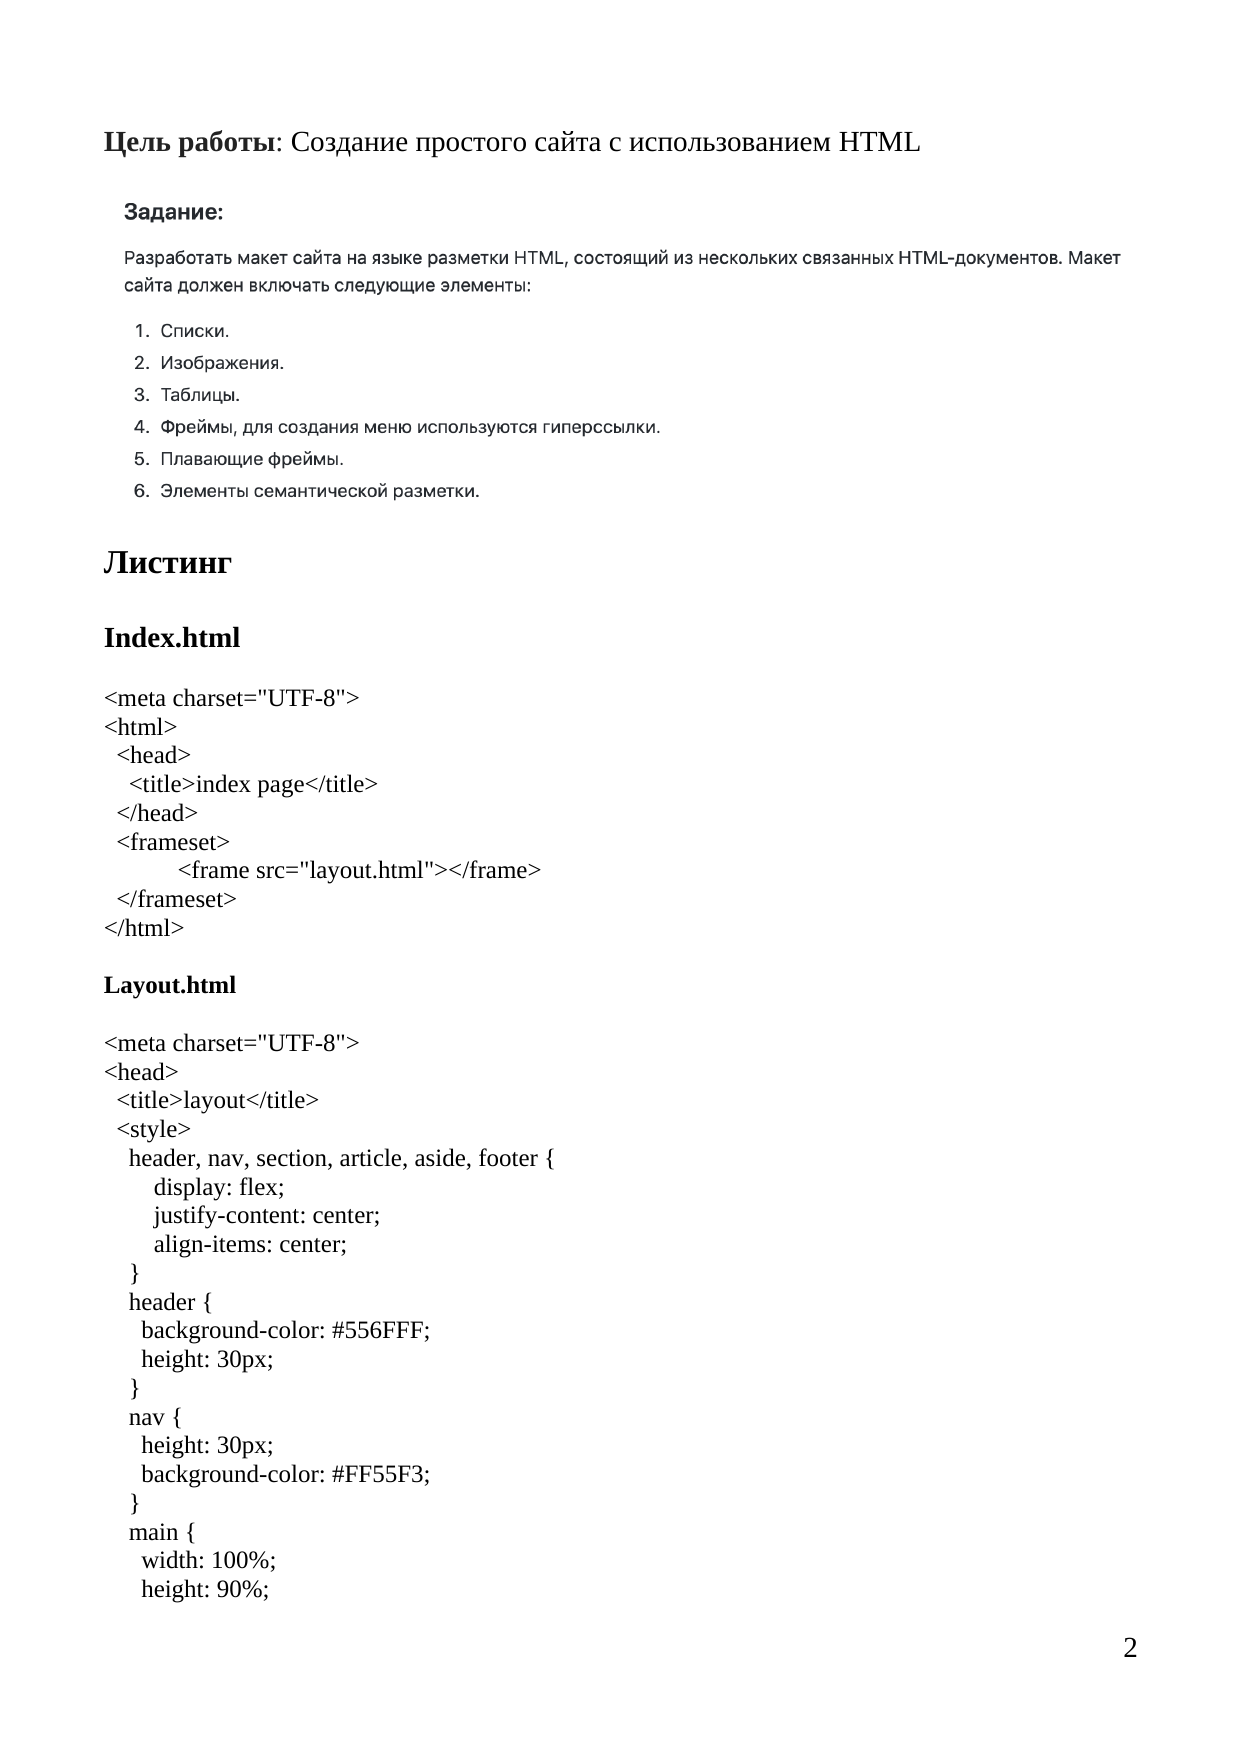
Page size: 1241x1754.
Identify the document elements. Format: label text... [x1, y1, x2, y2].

text height: 30px; [103, 1344, 1138, 1373]
text <title>index page</title> [103, 769, 1138, 798]
text <meta charset="UTF-8"> [103, 1028, 1138, 1057]
text header { [103, 1287, 1138, 1316]
text height: 30px; [103, 1431, 1138, 1459]
text <style> [103, 1114, 1138, 1143]
text Index.html [103, 620, 1138, 654]
text justify-content: center; [103, 1201, 1138, 1229]
text nav { [103, 1402, 1138, 1431]
text } [103, 1373, 1138, 1402]
text <title>layout</title> [103, 1086, 1138, 1114]
text width: 100%; [103, 1546, 1138, 1574]
text } [103, 1488, 1138, 1517]
text <frame src="layout.html"></frame> [103, 856, 1138, 884]
text <head> [103, 741, 1138, 769]
text Layout.html [103, 971, 1138, 999]
text display: flex; [103, 1172, 1138, 1201]
text height: 90%; [103, 1574, 1138, 1603]
text main { [103, 1517, 1138, 1546]
text header, nav, section, article, aside, footer { [103, 1143, 1138, 1172]
text background-color: #FF55F3; [103, 1459, 1138, 1488]
text <frameset> [103, 827, 1138, 856]
picture [103, 186, 1137, 523]
text </frameset> [103, 884, 1138, 913]
text </html> [103, 913, 1138, 942]
text Цель работы: Создание простого сайта с использованием HTML [291, 124, 1138, 158]
text <meta charset="UTF-8"> [103, 683, 1138, 712]
text } [103, 1258, 1138, 1287]
text align-items: center; [103, 1229, 1138, 1258]
text </head> [103, 798, 1138, 827]
text <head> [103, 1057, 1138, 1086]
text background-color: #556FFF; [103, 1316, 1138, 1344]
text <html> [103, 712, 1138, 741]
